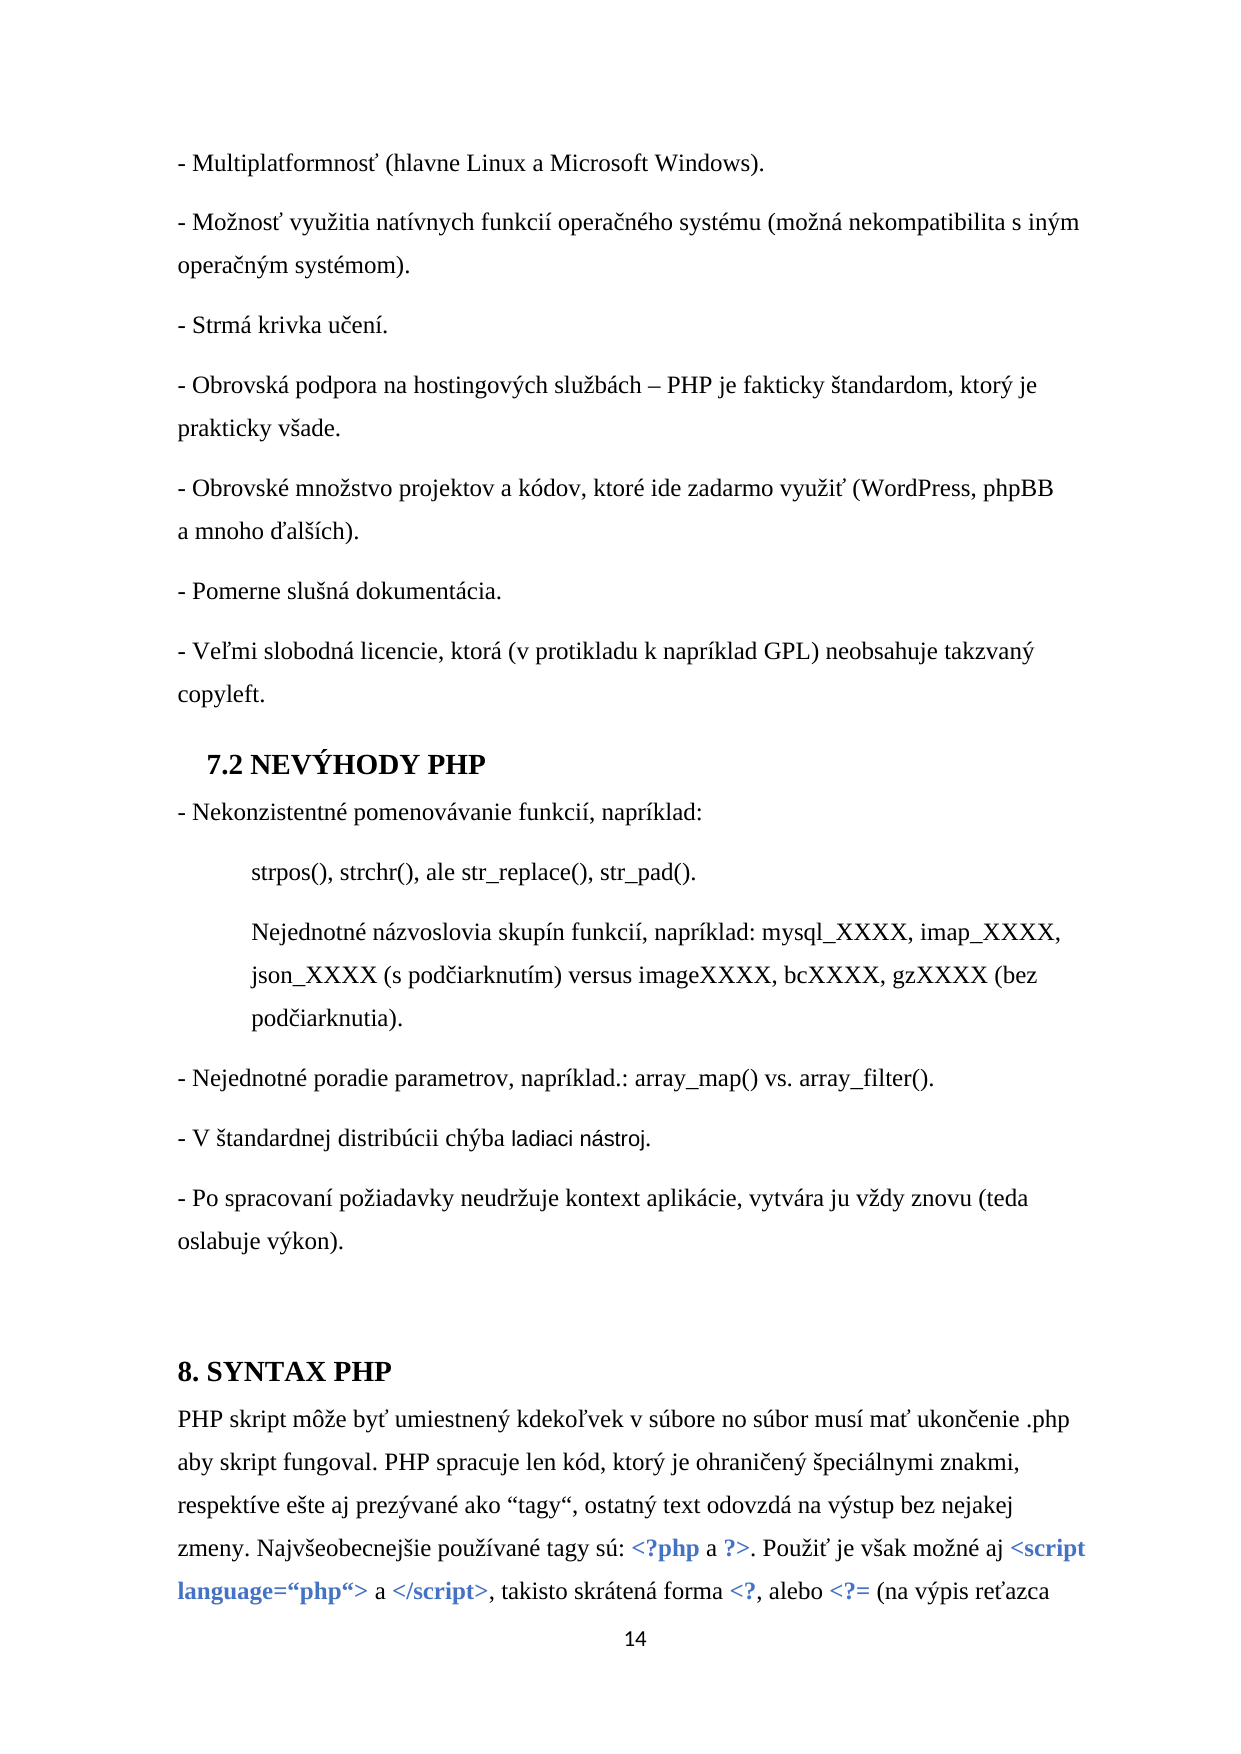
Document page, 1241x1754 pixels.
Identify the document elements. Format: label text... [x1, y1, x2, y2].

text - V štandardnej distribúcii chýba ladiaci nástroj. [177, 1123, 1092, 1152]
text - Multiplatformnosť (hlavne Linux a Microsoft Windows). [177, 148, 1092, 176]
text - Strmá krivka učení. [177, 310, 1092, 339]
text - Obrovská podpora na hostingových službách – PHP je fakticky štandardom, ktorý je prakticky všade. [177, 370, 1092, 442]
text strpos(), strchr(), ale str_replace(), str_pad(). [177, 857, 1092, 886]
text Nejednotné názvoslovia skupín funkcií, napríklad: mysql_XXXX, imap_XXXX, json_XXXX (s podčiarknutím) versus imageXXXX, bcXXXX, gzXXXX (bez podčiarknutia). [251, 917, 1092, 1032]
text - Možnosť využitia natívnych funkcií operačného systému (možná nekompatibilita s iným operačným systémom). [177, 207, 1092, 279]
text - Veľmi slobodná licencie, ktorá (v protikladu k napríklad GPL) neobsahuje takzvaný copyleft. [177, 636, 1092, 708]
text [177, 1404, 1092, 1605]
text - Nekonzistentné pomenovávanie funkcií, napríklad: [177, 797, 1092, 826]
text - Po spracovaní požiadavky neudržuje kontext aplikácie, vytvára ju vždy znovu (teda oslabuje výkon). [177, 1183, 1092, 1254]
text 7.2 NEVÝHODY PHP [177, 747, 1092, 781]
text - Obrovské množstvo projektov a kódov, ktoré ide zadarmo využiť (WordPress, phpBB a mnoho ďalších). [177, 473, 1092, 545]
text - Pomerne slušná dokumentácia. [177, 576, 1092, 605]
text 8. SYNTAX PHP [177, 1354, 1092, 1387]
text - Nejednotné poradie parametrov, napríklad.: array_map() vs. array_filter(). [177, 1063, 1092, 1092]
